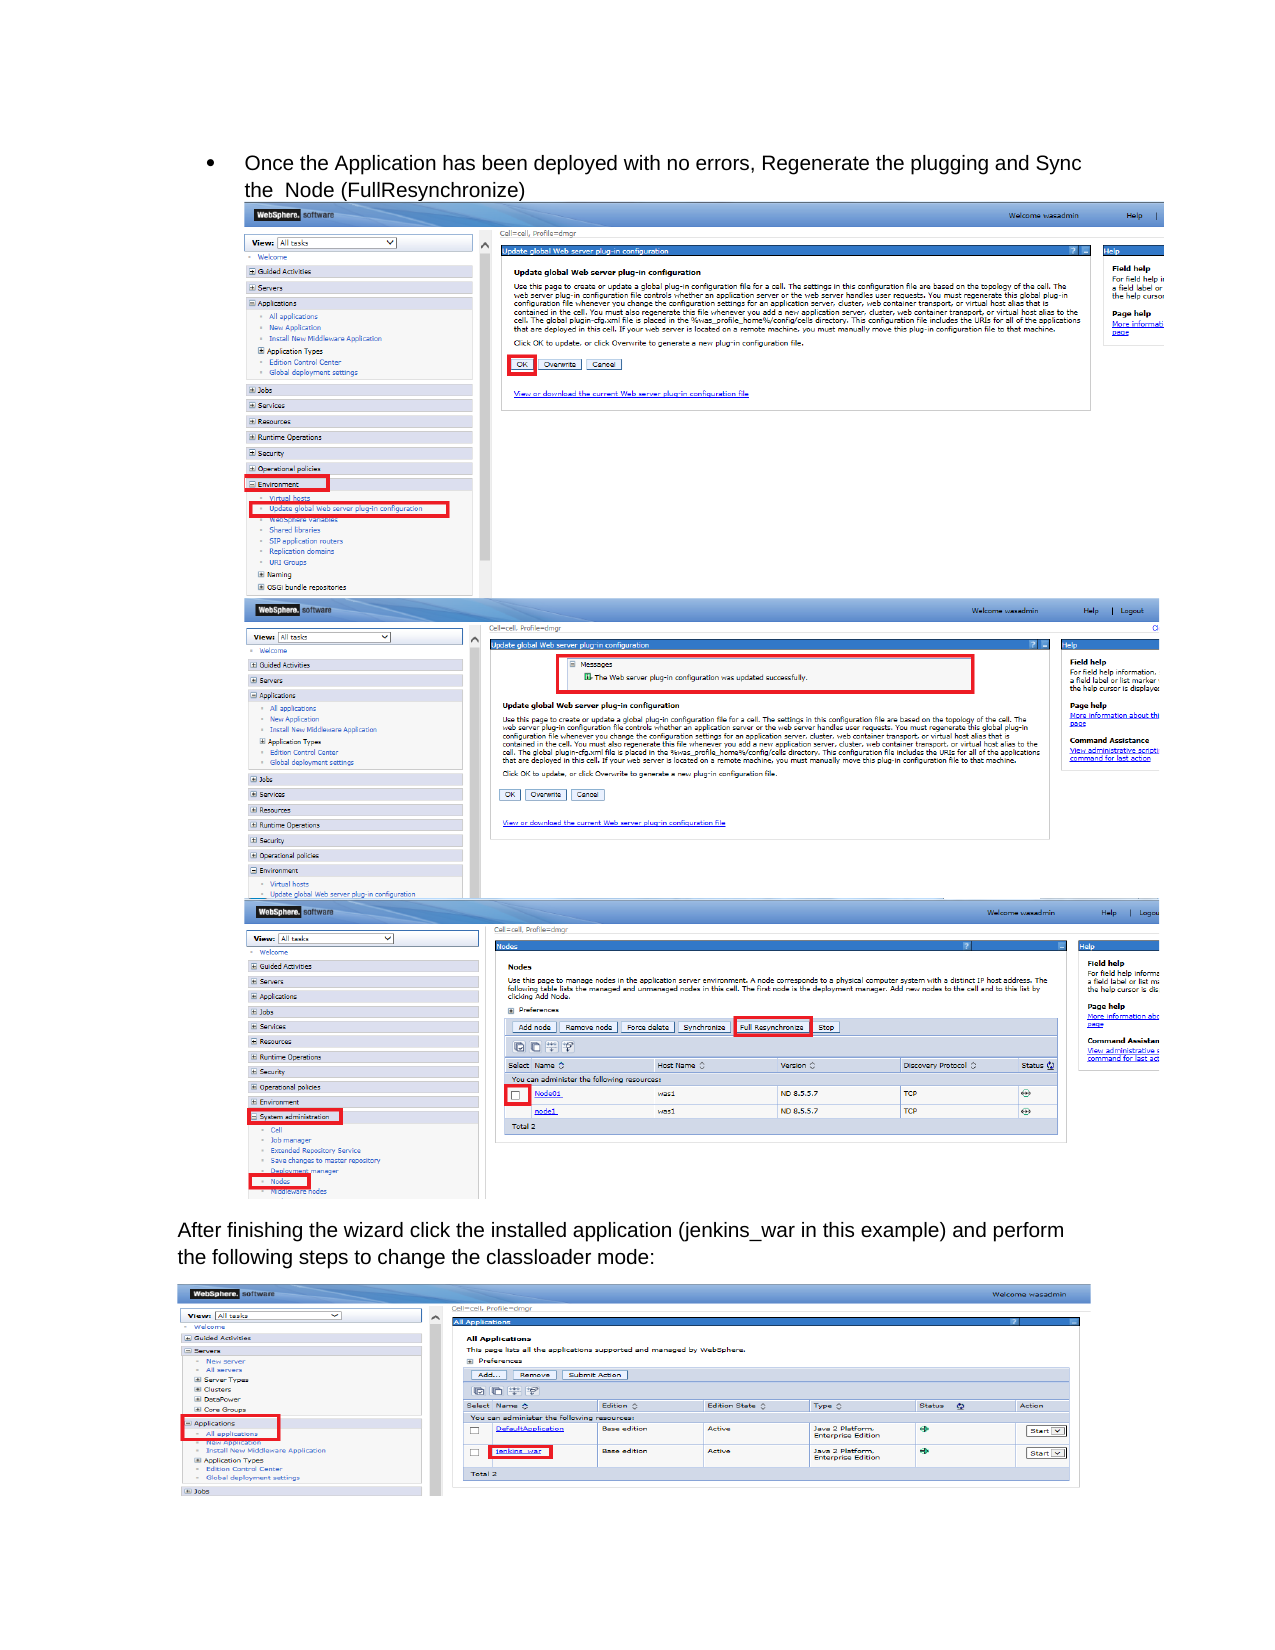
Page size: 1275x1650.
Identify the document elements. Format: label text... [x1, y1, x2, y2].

text After finishing the wizard click the installed application (jenkins_war in this example) and perform the following steps to change the classloader mode: [177, 1214, 1098, 1268]
picture [177, 1284, 1091, 1496]
list Once the Application has been deployed with no errors, Regenerate the plugging and Sync the Node (FullResynchronize) [207, 148, 1098, 599]
picture [244, 201, 1164, 1199]
